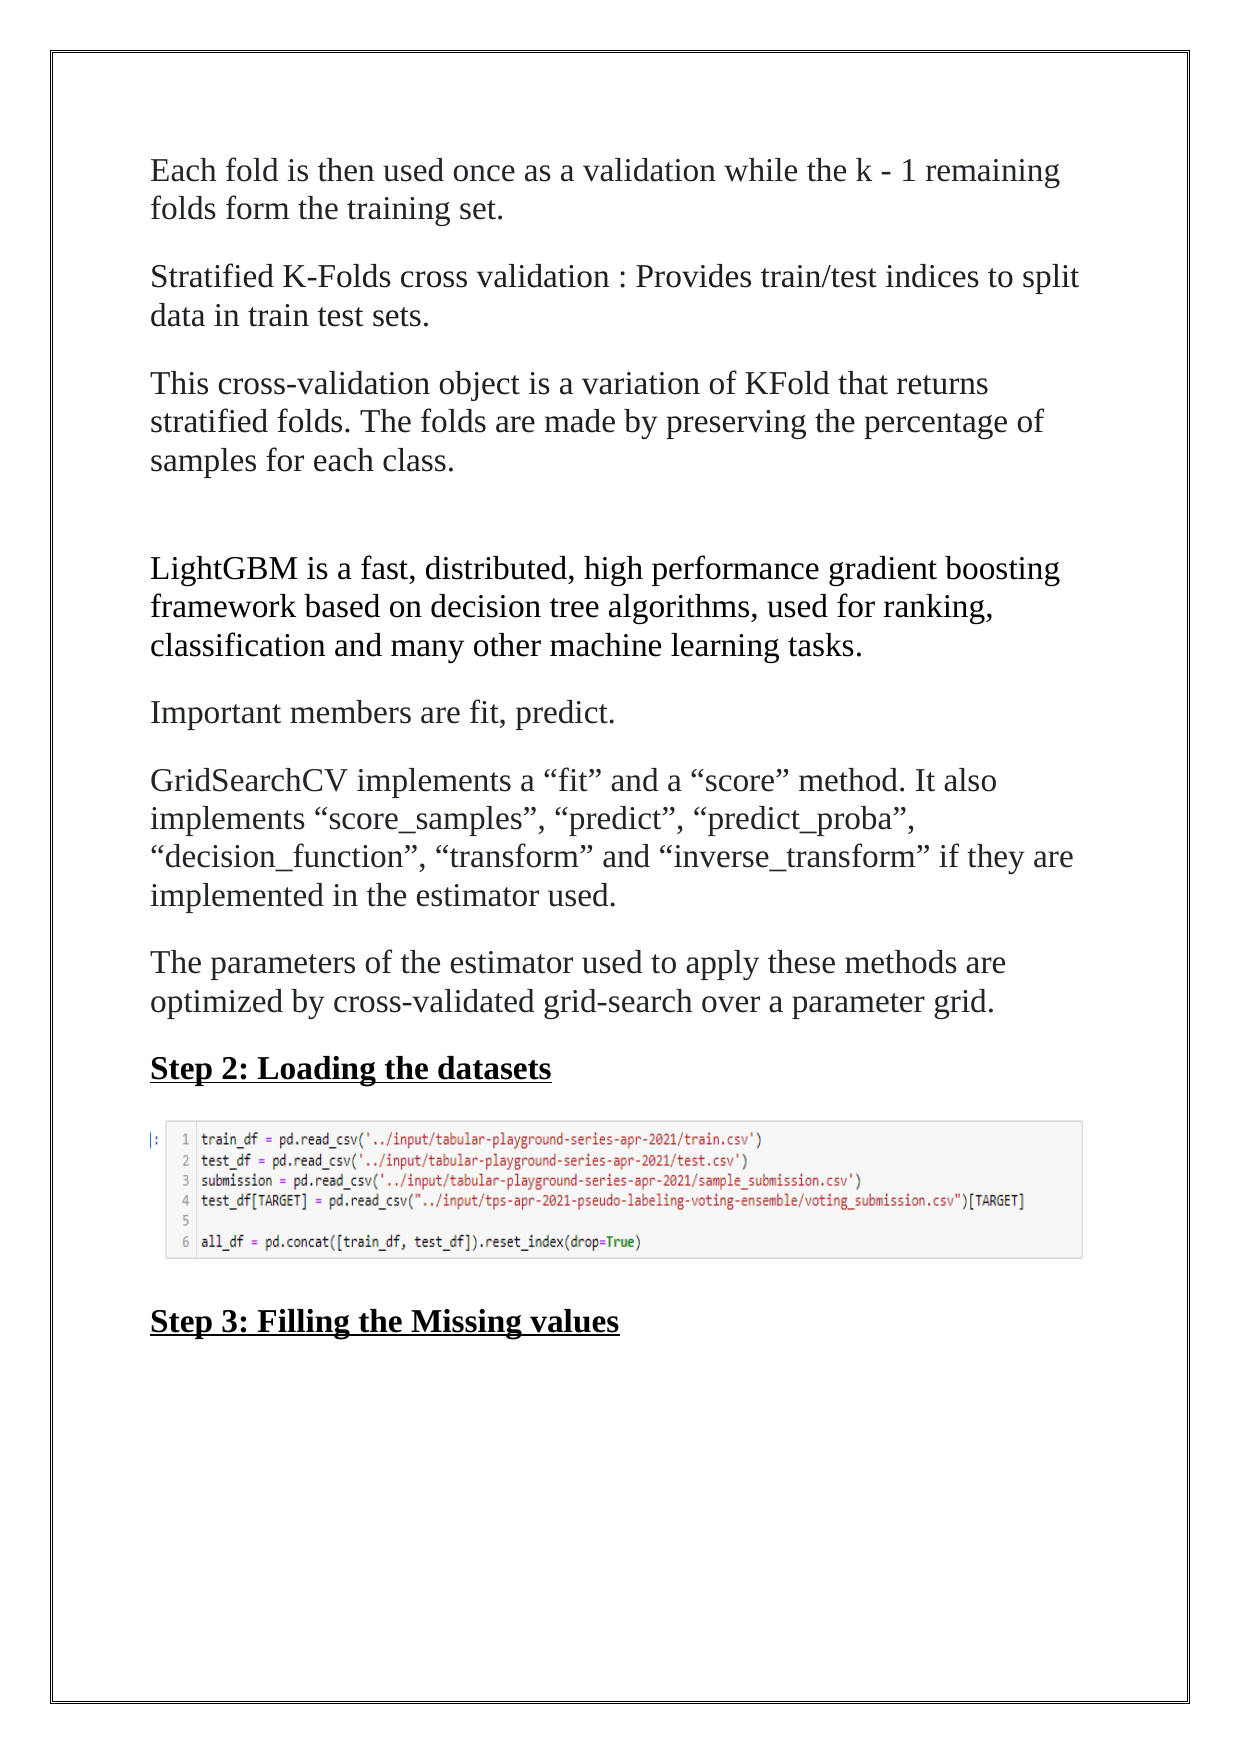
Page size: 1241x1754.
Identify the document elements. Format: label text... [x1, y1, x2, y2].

text Each fold is then used once as a validation while the k - 1 remaining folds form the training set. [150, 150, 1090, 227]
text Step 3: Filling the Missing values [150, 1301, 1090, 1340]
text GridSearchCV implements a “fit” and a “score” method. It also implements “score_samples”, “predict”, “predict_proba”, “decision_function”, “transform” and “inverse_transform” if they are implemented in the estimator used. [150, 760, 1090, 913]
text This cross-validation object is a variation of KFold that returns stratified folds. The folds are made by preserving the percentage of samples for each class. [150, 363, 1090, 478]
text LightGBM is a fast, distributed, high performance gradient boosting framework based on decision tree algorithms, used for ranking, classification and many other machine learning tasks. [863, 548, 1090, 663]
text Important members are fit, predict. [150, 692, 1090, 731]
text Stratified K-Folds cross validation : Provides train/test indices to split data in train test sets. [150, 257, 1090, 333]
picture [150, 1106, 1091, 1283]
text Step 2: Loading the datasets [150, 1048, 1090, 1087]
text The parameters of the estimator used to apply these methods are optimized by cross-validated grid-search over a parameter grid. [150, 942, 1090, 1019]
